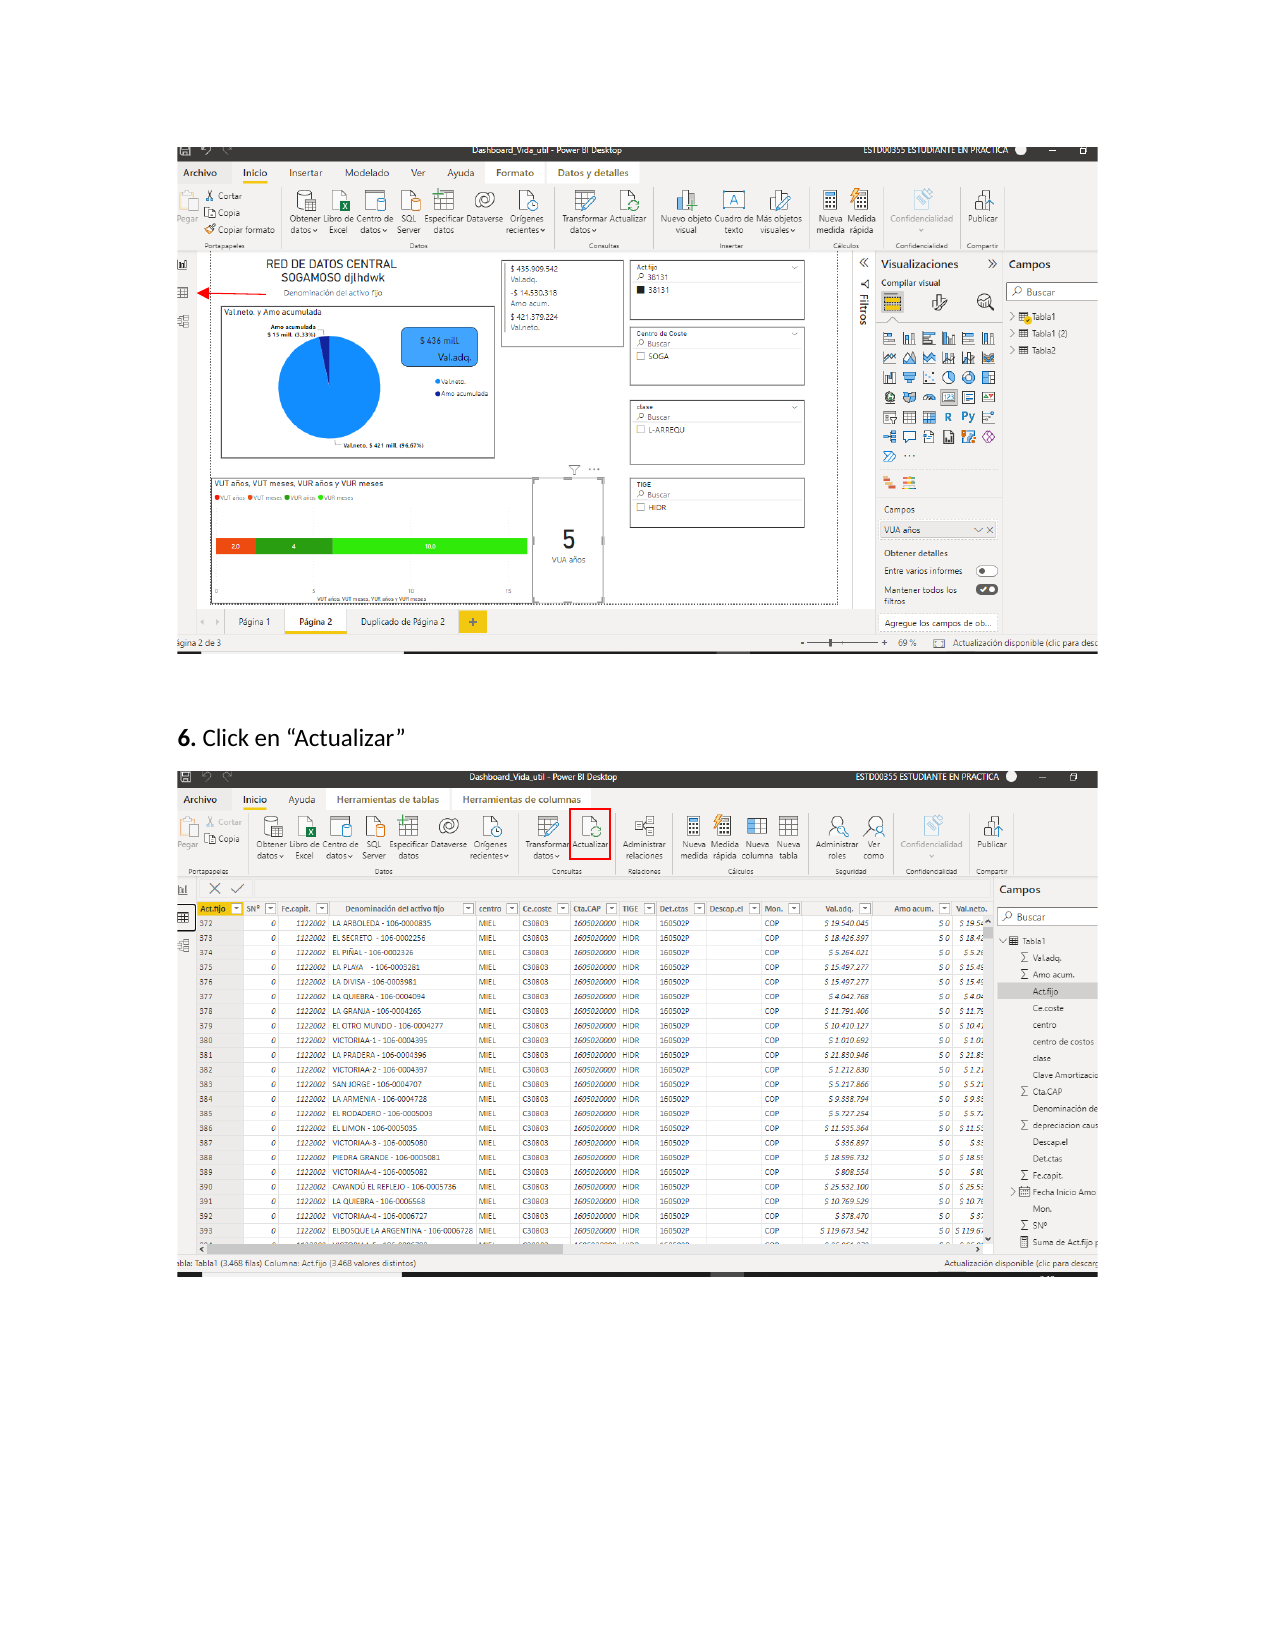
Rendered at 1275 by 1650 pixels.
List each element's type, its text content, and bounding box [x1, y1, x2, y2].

picture [177, 147, 1098, 654]
text 6. Click en “Actualizar” [177, 722, 1098, 752]
picture [177, 771, 1098, 1277]
